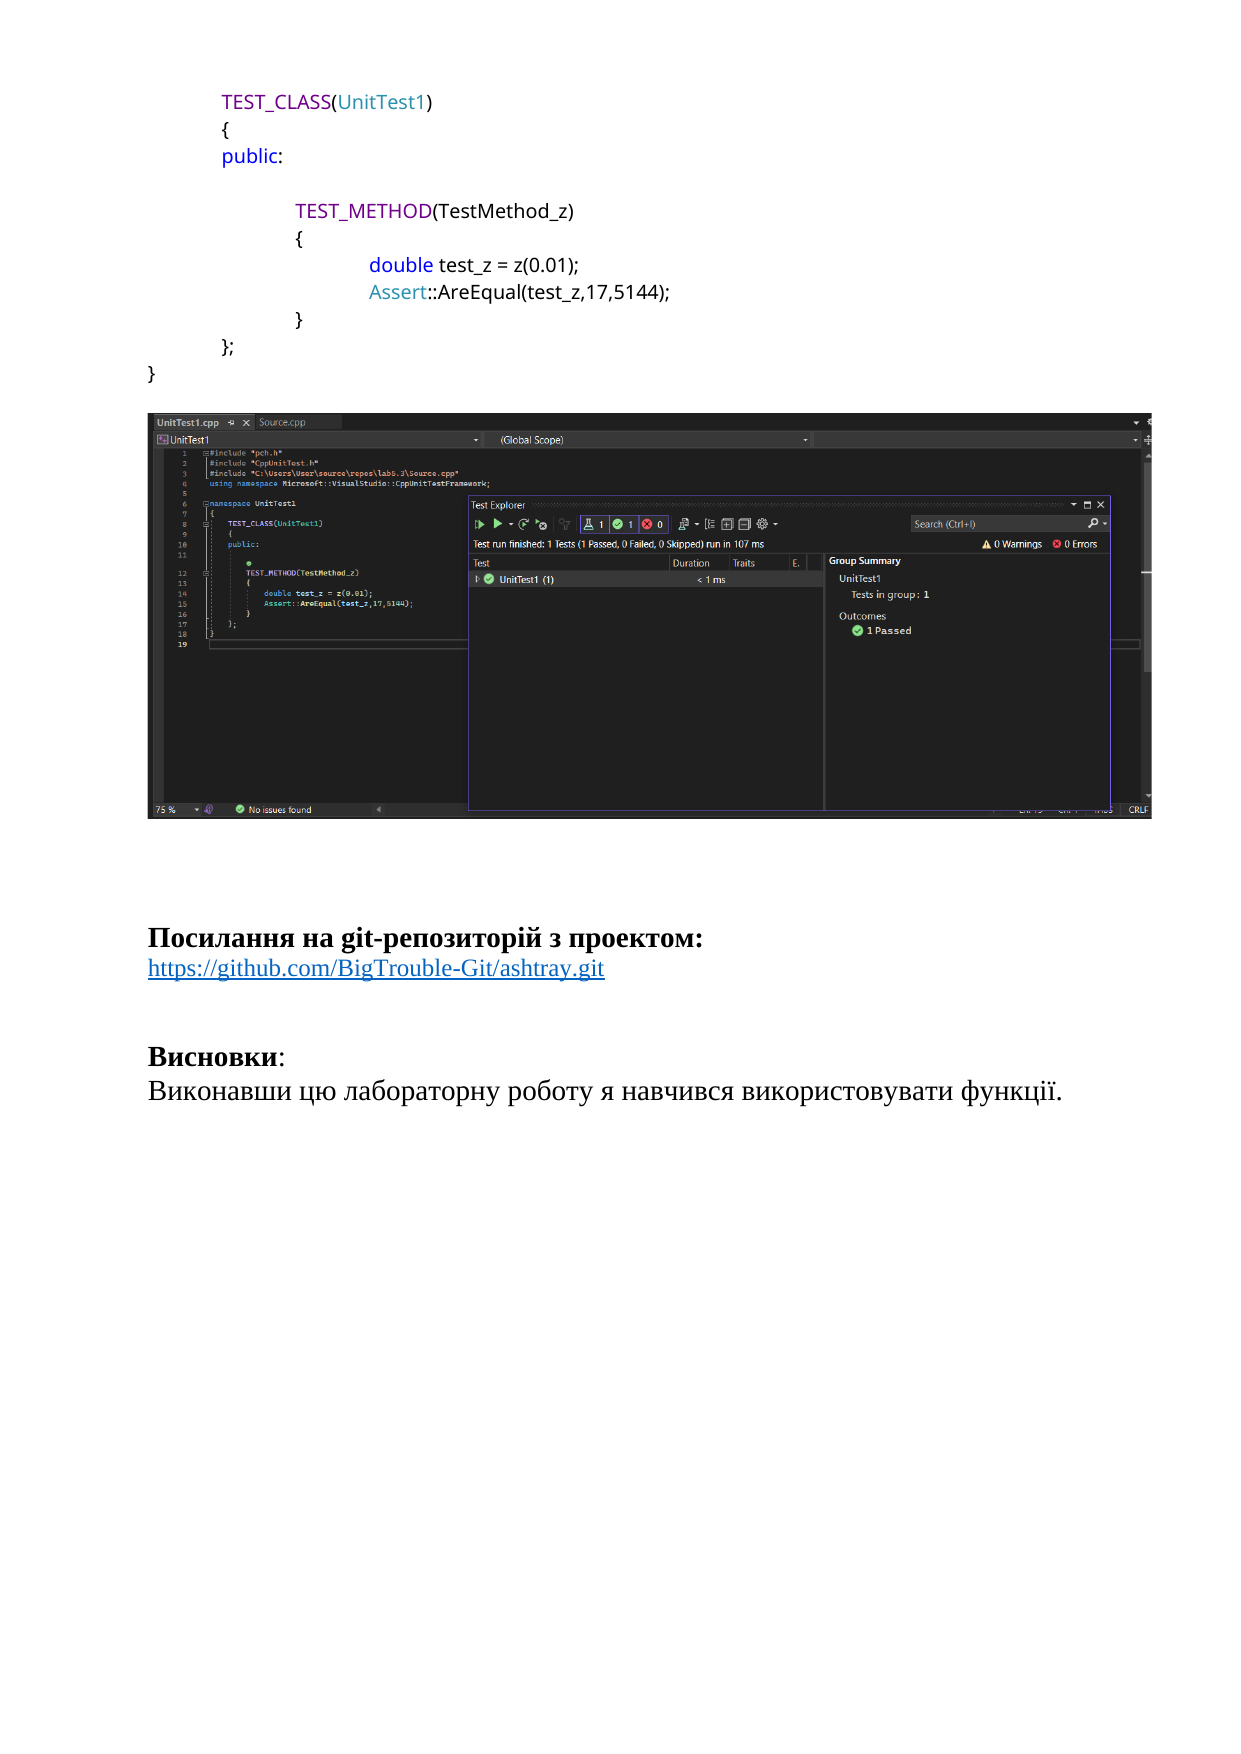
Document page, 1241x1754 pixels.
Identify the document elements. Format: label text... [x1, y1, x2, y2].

text } [148, 359, 1152, 386]
text } [148, 305, 1152, 332]
text { [148, 224, 1152, 251]
text Посилання на git-репозиторій з проектом: [148, 920, 1152, 953]
picture [147, 413, 1152, 819]
text TEST_CLASS(UnitTest1) [148, 88, 1152, 116]
text }; [148, 332, 1152, 359]
text Висновки: [148, 1039, 1152, 1073]
text https://github.com/BigTrouble-Git/ashtray.git [148, 953, 1152, 982]
text Виконавши цю лабораторну роботу я навчився використовувати функції. [148, 1073, 1152, 1107]
text TEST_METHOD(TestMethod_z) [148, 197, 1152, 224]
text Assert::AreEqual(test_z,17,5144); [148, 278, 1152, 305]
text { [148, 116, 1152, 142]
text public: [148, 142, 1152, 169]
text double test_z = z(0.01); [148, 251, 1152, 278]
